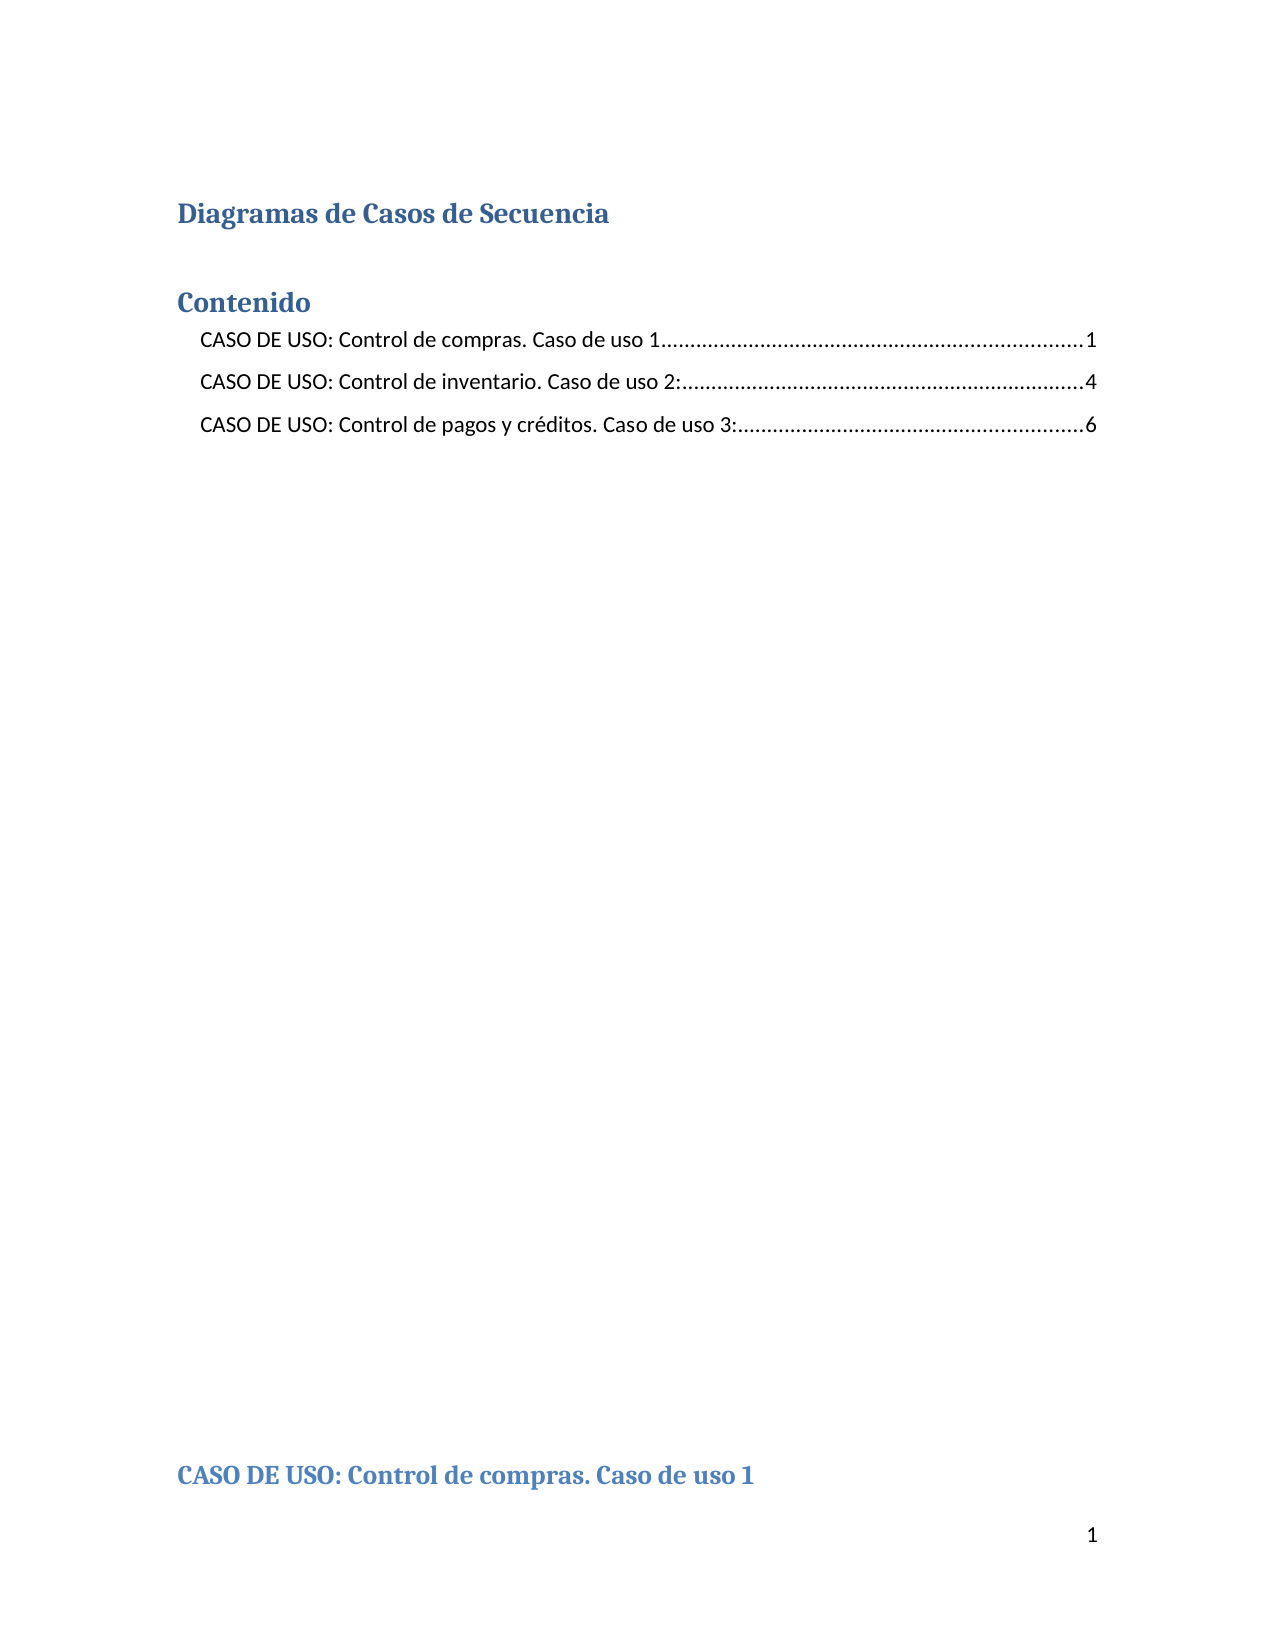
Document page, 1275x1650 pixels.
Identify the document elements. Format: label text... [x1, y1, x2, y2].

subtitle CASO DE USO: Control de compras. Caso de uso 1 [177, 1460, 1098, 1491]
